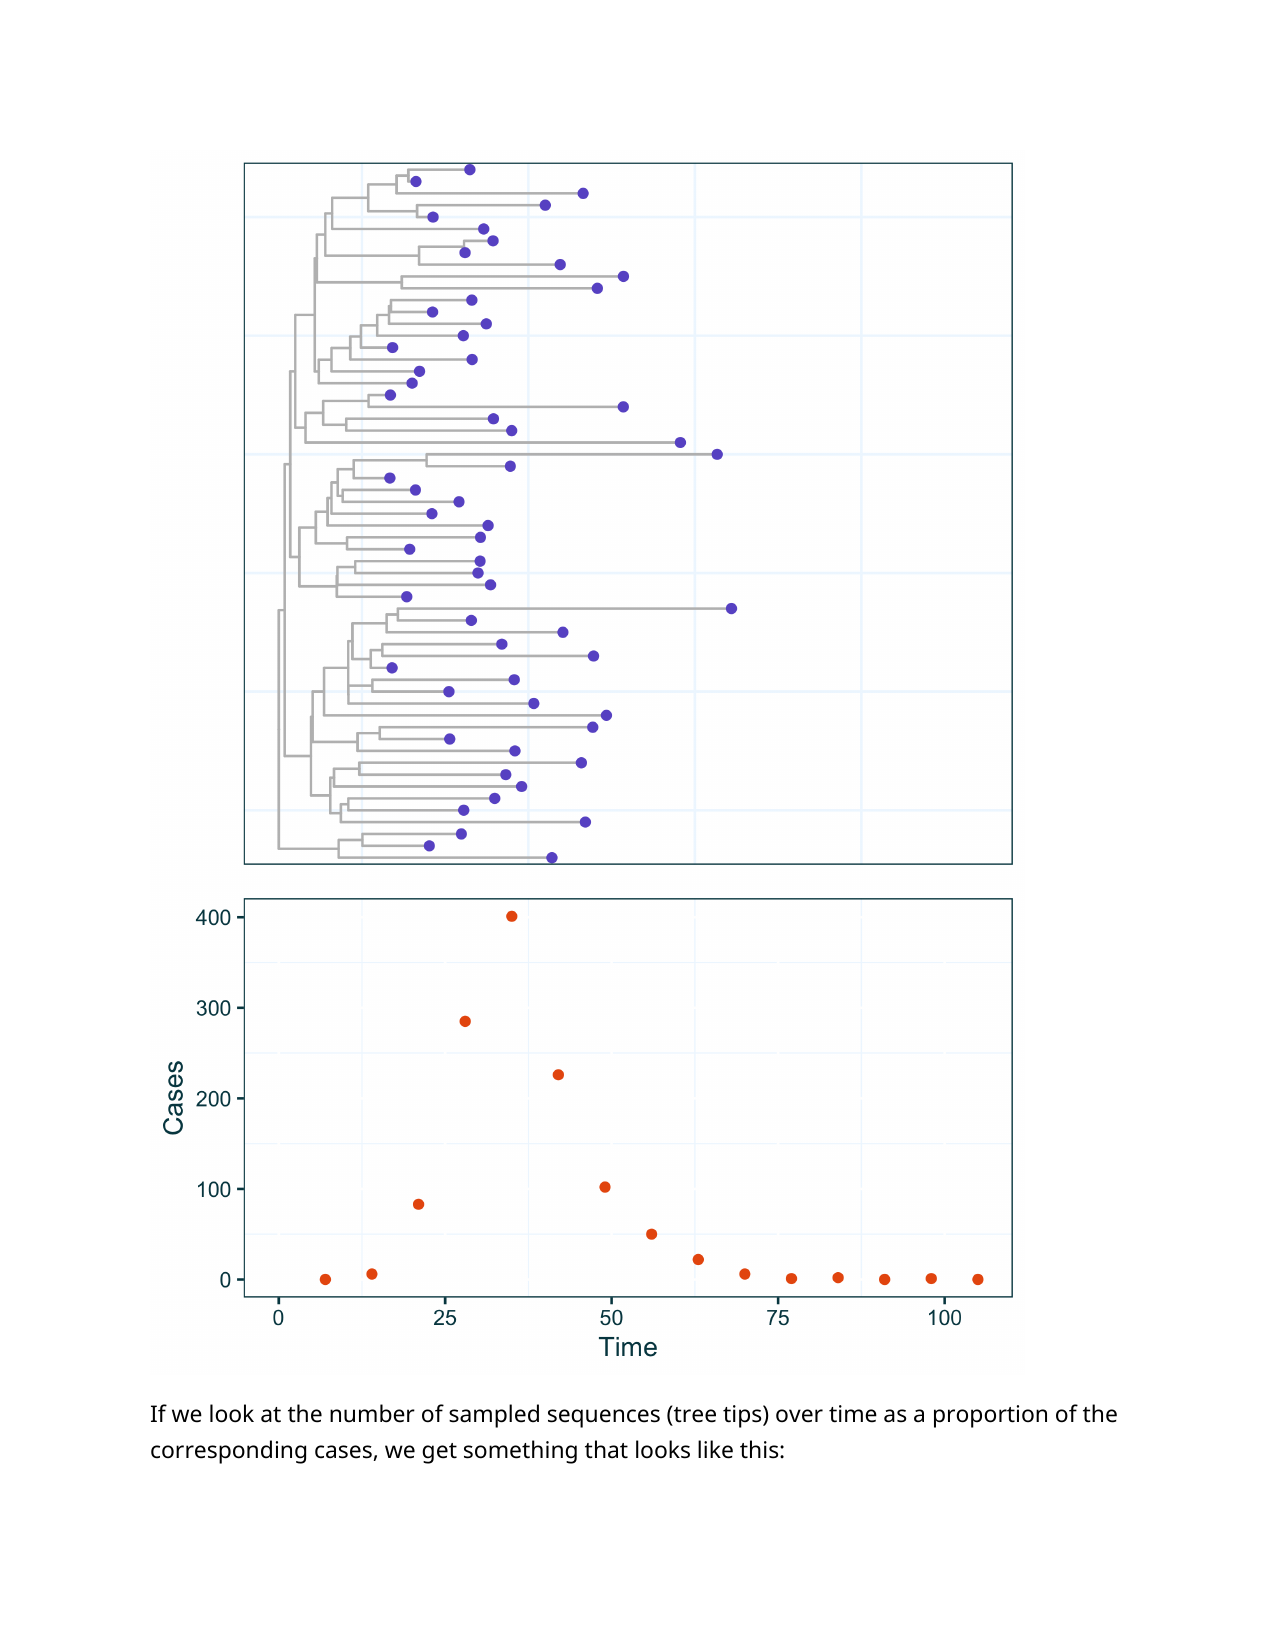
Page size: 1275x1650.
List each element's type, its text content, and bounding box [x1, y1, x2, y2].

text If we look at the number of sampled sequences (tree tips) over time as a proportion of the corresponding cases, we get something that looks like this: [150, 1398, 1125, 1466]
picture [150, 150, 1025, 1375]
